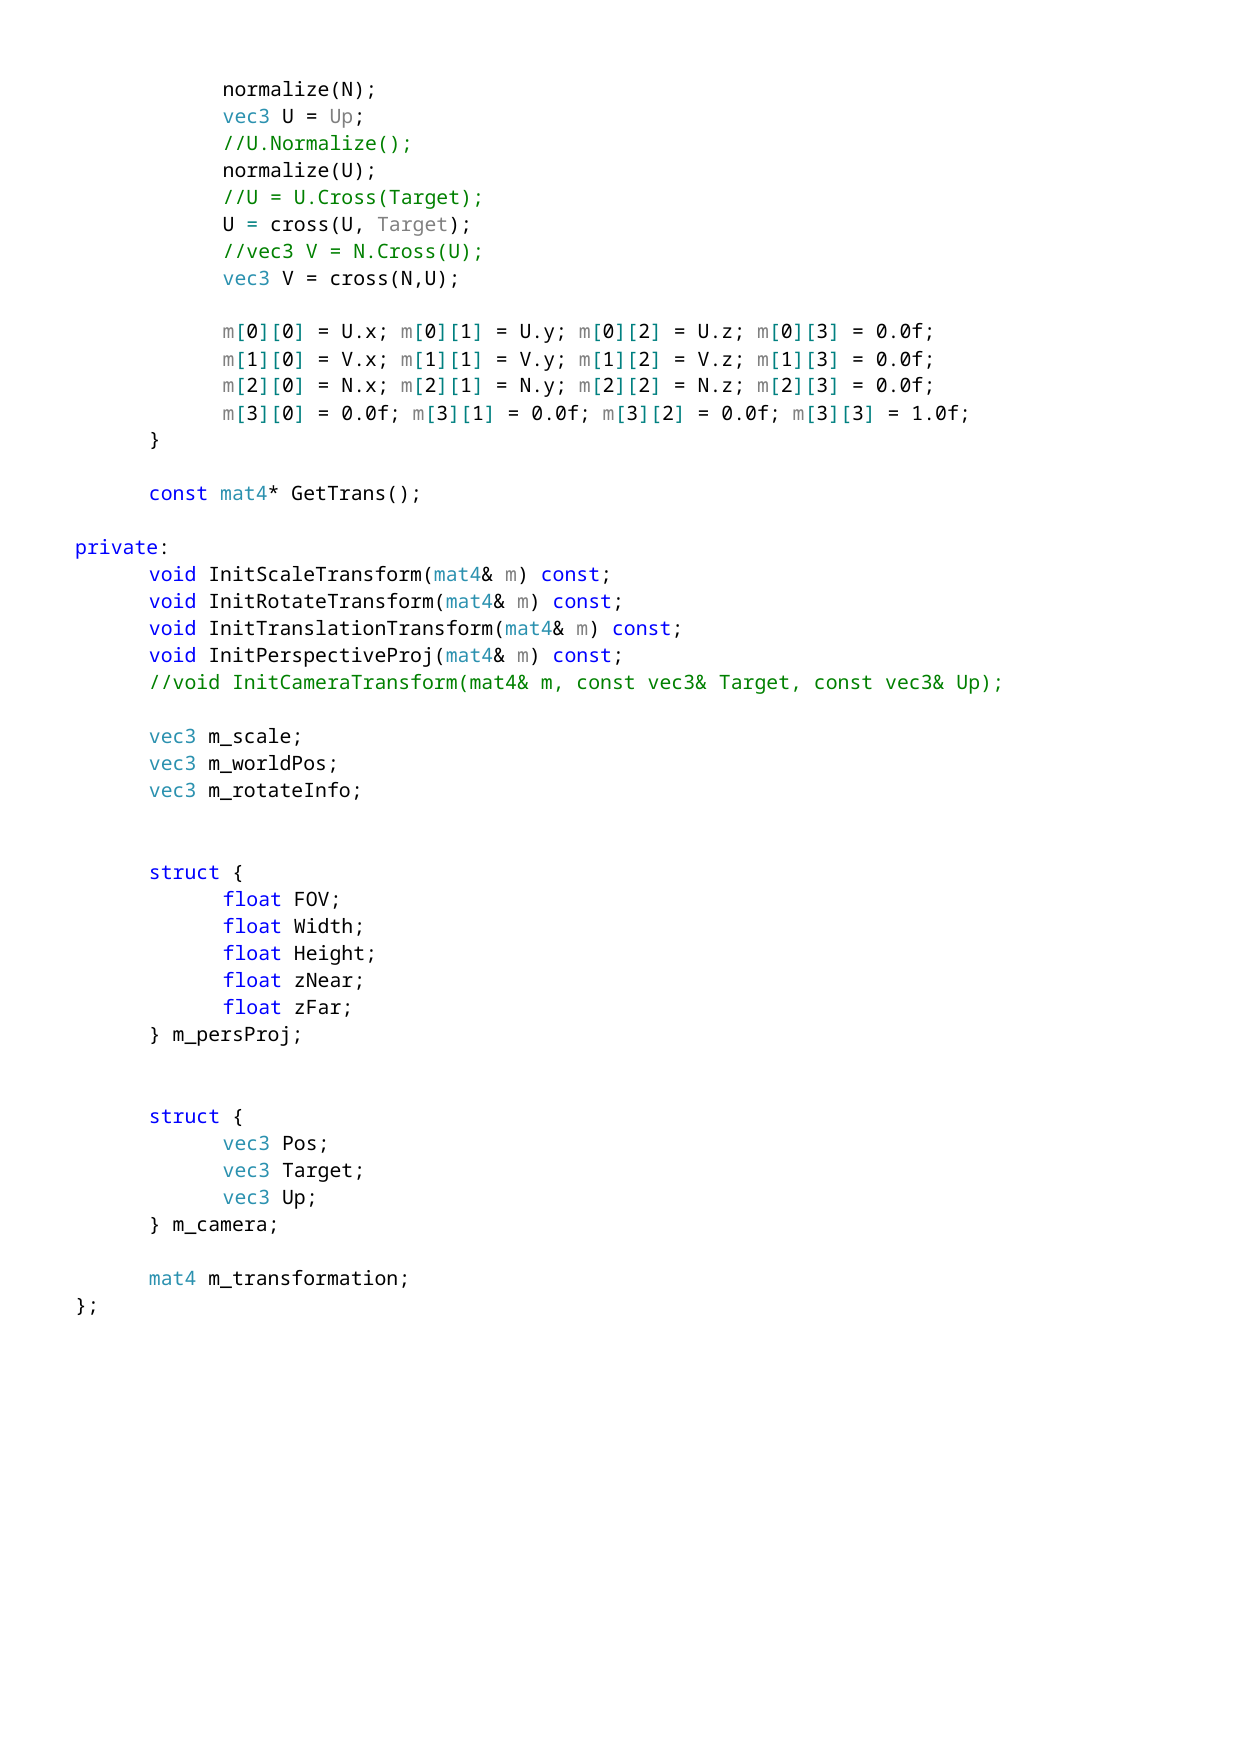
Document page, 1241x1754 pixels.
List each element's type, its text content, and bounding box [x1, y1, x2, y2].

text void InitPerspectiveProj(mat4& m) const; [75, 642, 1165, 668]
text float Height; [75, 939, 1165, 966]
text void InitRotateTransform(mat4& m) const; [75, 588, 1165, 614]
text const mat4* GetTrans(); [75, 480, 1165, 507]
text vec3 m_scale; [75, 722, 1165, 749]
text vec3 V = cross(N,U); [75, 264, 1165, 291]
text float zFar; [75, 993, 1165, 1020]
text float Width; [75, 912, 1165, 939]
text vec3 m_worldPos; [75, 749, 1165, 776]
text U = cross(U, Target); [75, 210, 1165, 237]
text vec3 m_rotateInfo; [75, 776, 1165, 803]
text void InitTranslationTransform(mat4& m) const; [75, 614, 1165, 642]
text float zNear; [75, 966, 1165, 993]
text struct { [75, 858, 1165, 885]
text normalize(U); [75, 156, 1165, 183]
text } m_camera; [75, 1210, 1165, 1237]
text //void InitCameraTransform(mat4& m, const vec3& Target, const vec3& Up); [75, 668, 1165, 696]
text //U = U.Cross(Target); [75, 183, 1165, 210]
text struct { [75, 1102, 1165, 1129]
text m[0][0] = U.x; m[0][1] = U.y; m[0][2] = U.z; m[0][3] = 0.0f; [75, 318, 1165, 345]
text m[2][0] = N.x; m[2][1] = N.y; m[2][2] = N.z; m[2][3] = 0.0f; [75, 372, 1165, 399]
text vec3 U = Up; [75, 102, 1165, 129]
text float FOV; [75, 885, 1165, 912]
text } [75, 426, 1165, 453]
text //vec3 V = N.Cross(U); [75, 237, 1165, 264]
text vec3 Pos; [75, 1129, 1165, 1156]
text m[3][0] = 0.0f; m[3][1] = 0.0f; m[3][2] = 0.0f; m[3][3] = 1.0f; [75, 399, 1165, 426]
text mat4 m_transformation; [75, 1264, 1165, 1291]
text } m_persProj; [75, 1020, 1165, 1047]
text vec3 Up; [75, 1183, 1165, 1210]
text private: [75, 534, 1165, 561]
text normalize(N); [75, 75, 1165, 102]
text //U.Normalize(); [75, 129, 1165, 156]
text vec3 Target; [75, 1156, 1165, 1183]
text }; [75, 1291, 1165, 1318]
text m[1][0] = V.x; m[1][1] = V.y; m[1][2] = V.z; m[1][3] = 0.0f; [75, 345, 1165, 372]
text void InitScaleTransform(mat4& m) const; [75, 561, 1165, 588]
